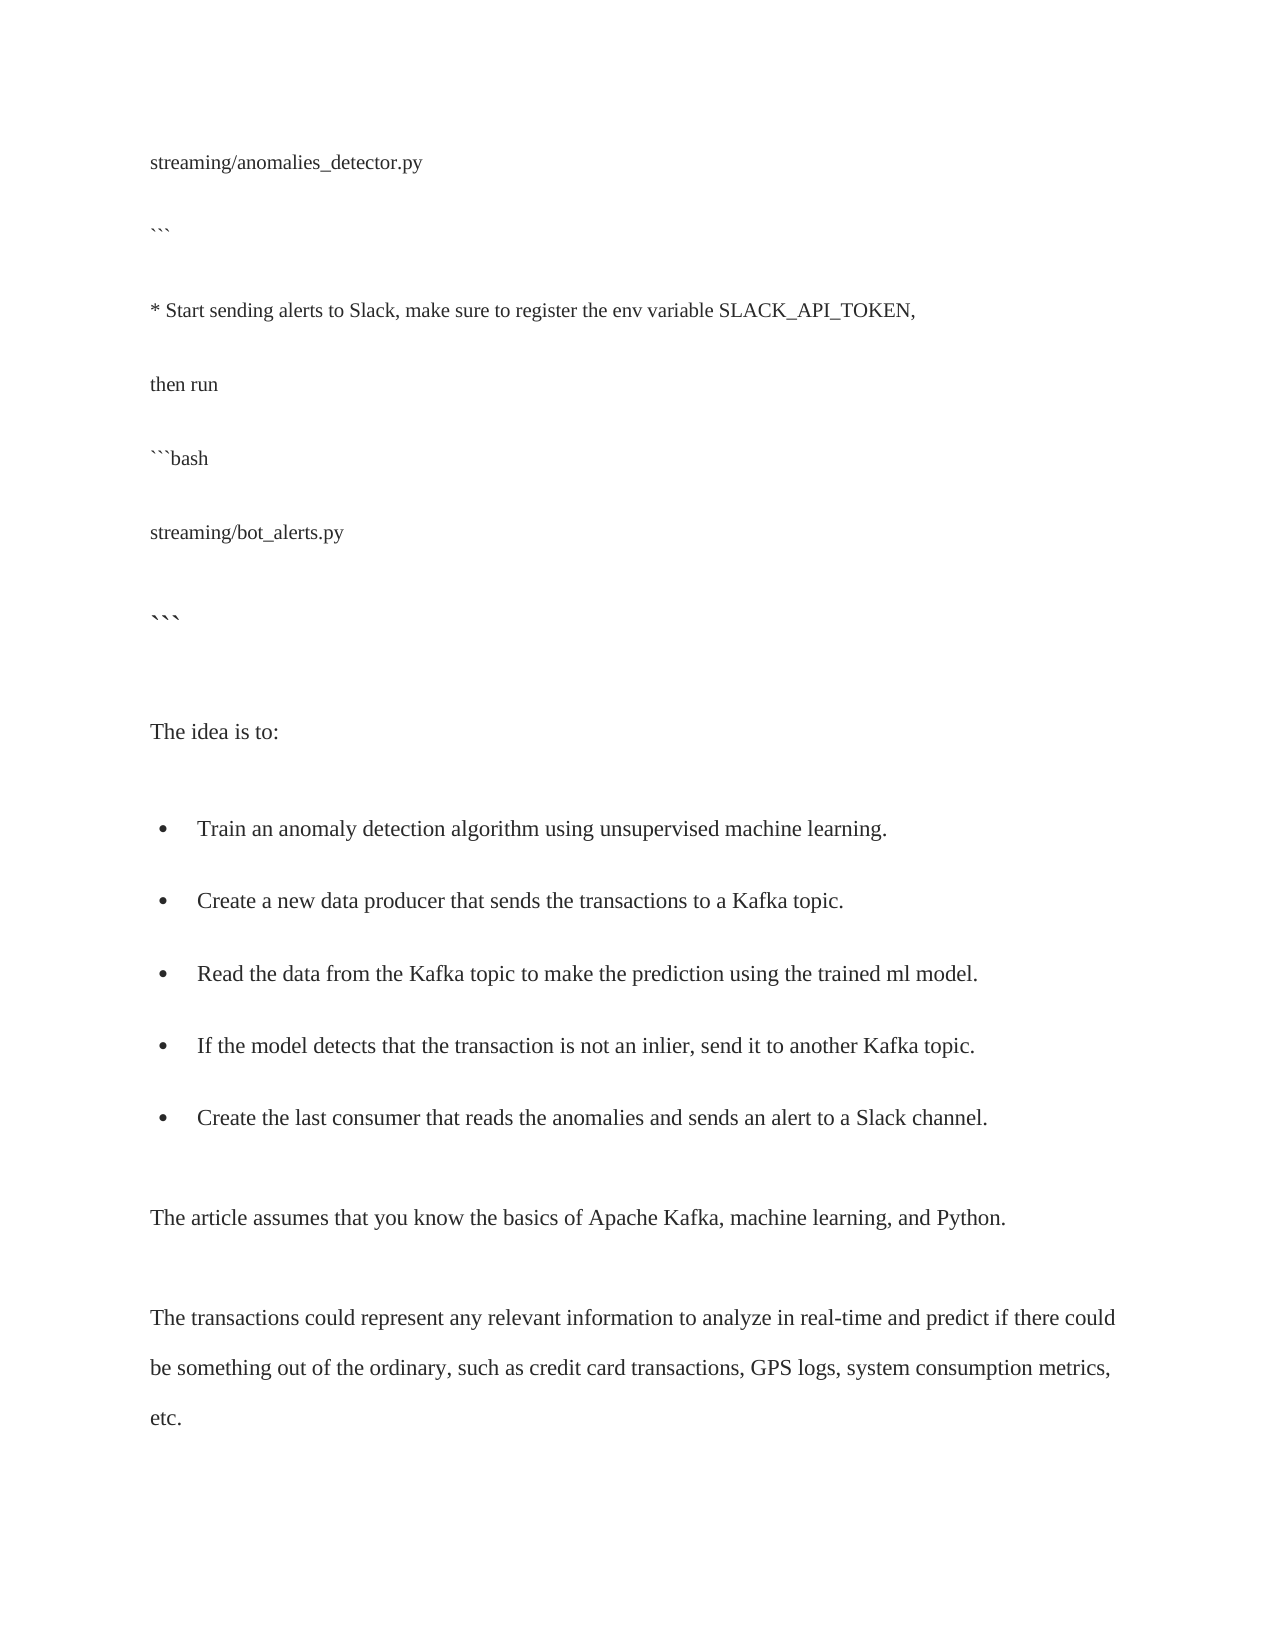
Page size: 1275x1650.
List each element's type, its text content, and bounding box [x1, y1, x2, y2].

text The transactions could represent any relevant information to analyze in real-time and predict if there could be something out of the ordinary, such as credit card transactions, GPS logs, system consumption metrics, etc. [150, 1281, 1125, 1431]
list Create a new data producer that sends the transactions to a Kafka topic. [159, 870, 1125, 914]
text ``` [150, 224, 1125, 248]
text then run [150, 372, 1125, 396]
list Train an anomaly detection algorithm using unsupervised machine learning. [159, 798, 1125, 842]
text The article assumes that you know the basics of Apache Kafka, machine learning, and Python. [150, 1181, 1125, 1231]
text ``` [150, 594, 1125, 644]
list If the model detects that the transaction is not an inlier, send it to another Kafka topic. [159, 1015, 1125, 1058]
text ```bash [150, 446, 1125, 470]
text * Start sending alerts to Slack, make sure to register the env variable SLACK_API_TOKEN, [150, 298, 1125, 322]
list Create the last consumer that reads the anomalies and sends an alert to a Slack channel. [159, 1087, 1125, 1131]
text streaming/anomalies_detector.py [150, 150, 1125, 174]
text The idea is to: [150, 694, 1125, 744]
list Read the data from the Kafka topic to make the prediction using the trained ml model. [159, 942, 1125, 986]
text streaming/bot_alerts.py [150, 520, 1125, 544]
